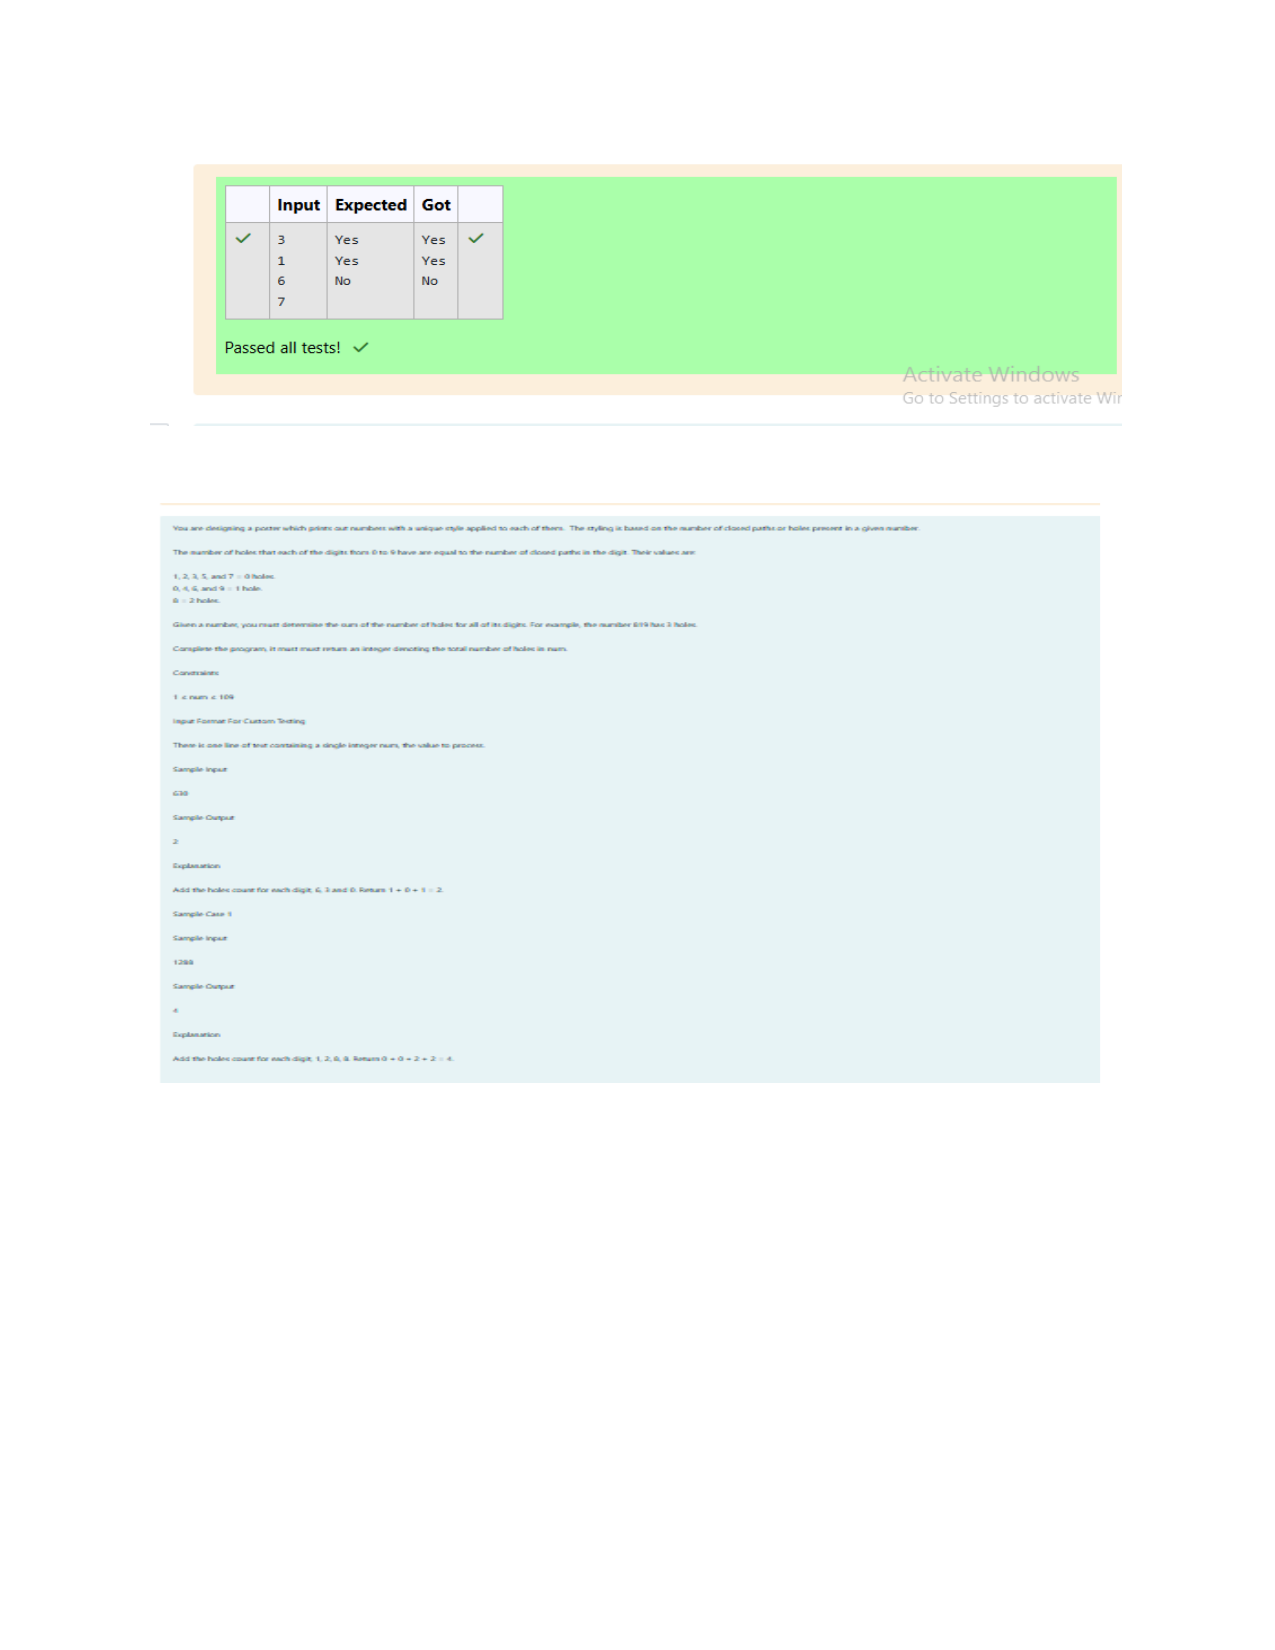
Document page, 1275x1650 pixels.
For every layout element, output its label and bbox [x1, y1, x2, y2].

picture [150, 503, 1100, 1083]
picture [150, 150, 1122, 426]
